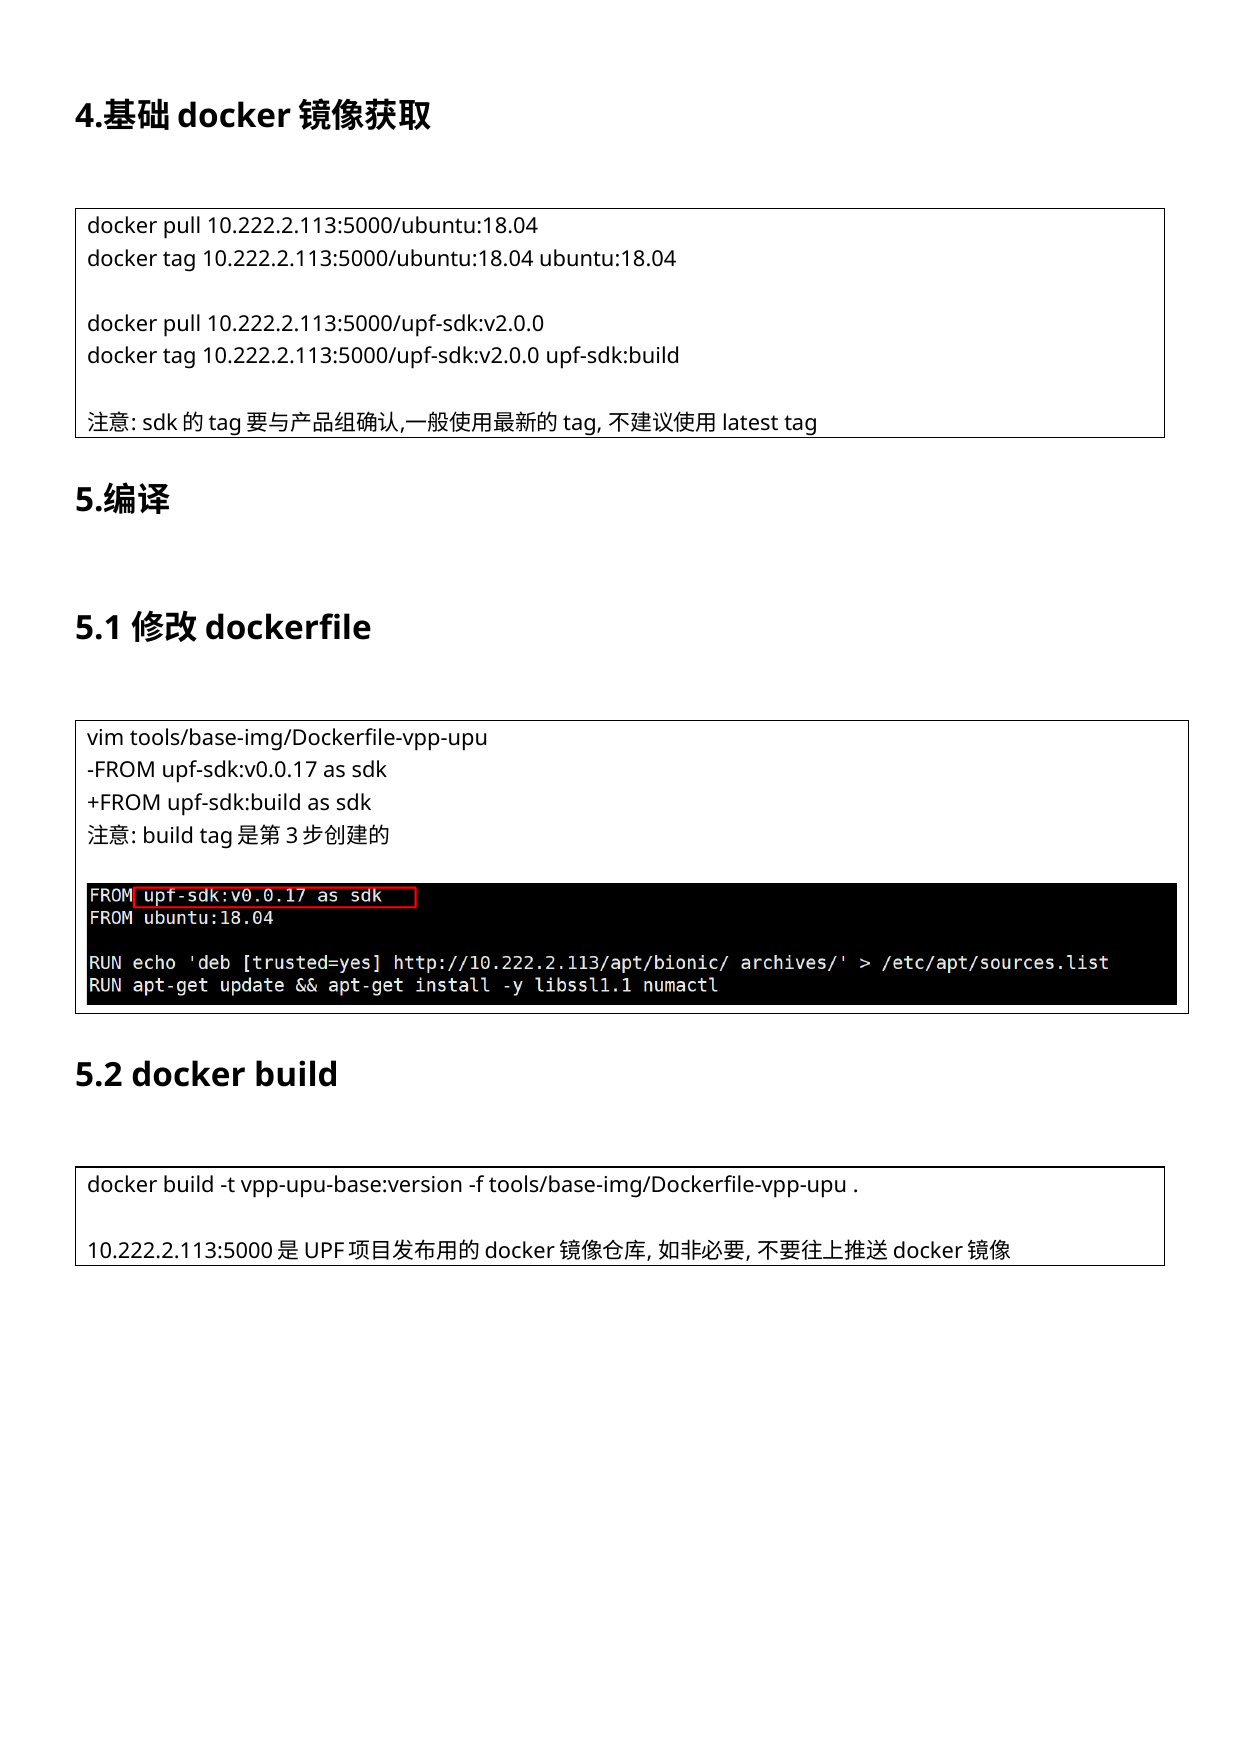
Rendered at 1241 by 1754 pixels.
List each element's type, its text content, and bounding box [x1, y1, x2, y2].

subtitle 5.编译 [75, 465, 1165, 530]
subtitle 5.1 修改dockerfile [75, 592, 1165, 657]
subtitle 4.基础docker镜像获取 [75, 81, 1165, 146]
table_header docker build -t vpp-upu-base:version -f tools/base-img/Dockerfile-vpp-upu . 10.222.2.113:5000是UPF项目发布用的docker镜像仓库, 如非必要, 不要往上推送docker镜像 [76, 1168, 1164, 1265]
subtitle 5.2 docker build [75, 1041, 1165, 1106]
picture [86, 883, 1177, 1005]
table_header docker pull 10.222.2.113:5000/ubuntu:18.04 docker tag 10.222.2.113:5000/ubuntu:18.04 ubuntu:18.04 docker pull 10.222.2.113:5000/upf-sdk:v2.0.0 docker tag 10.222.2.113:5000/upf-sdk:v2.0.0 upf-sdk:build 注意: sdk的tag要与产品组确认,一般使用最新的tag, 不建议使用latest tag [76, 209, 1164, 437]
table_header vim tools/base-img/Dockerfile-vpp-upu -FROM upf-sdk:v0.0.17 as sdk +FROM upf-sdk:build as sdk 注意: build tag是第3步创建的 [76, 721, 1188, 1013]
